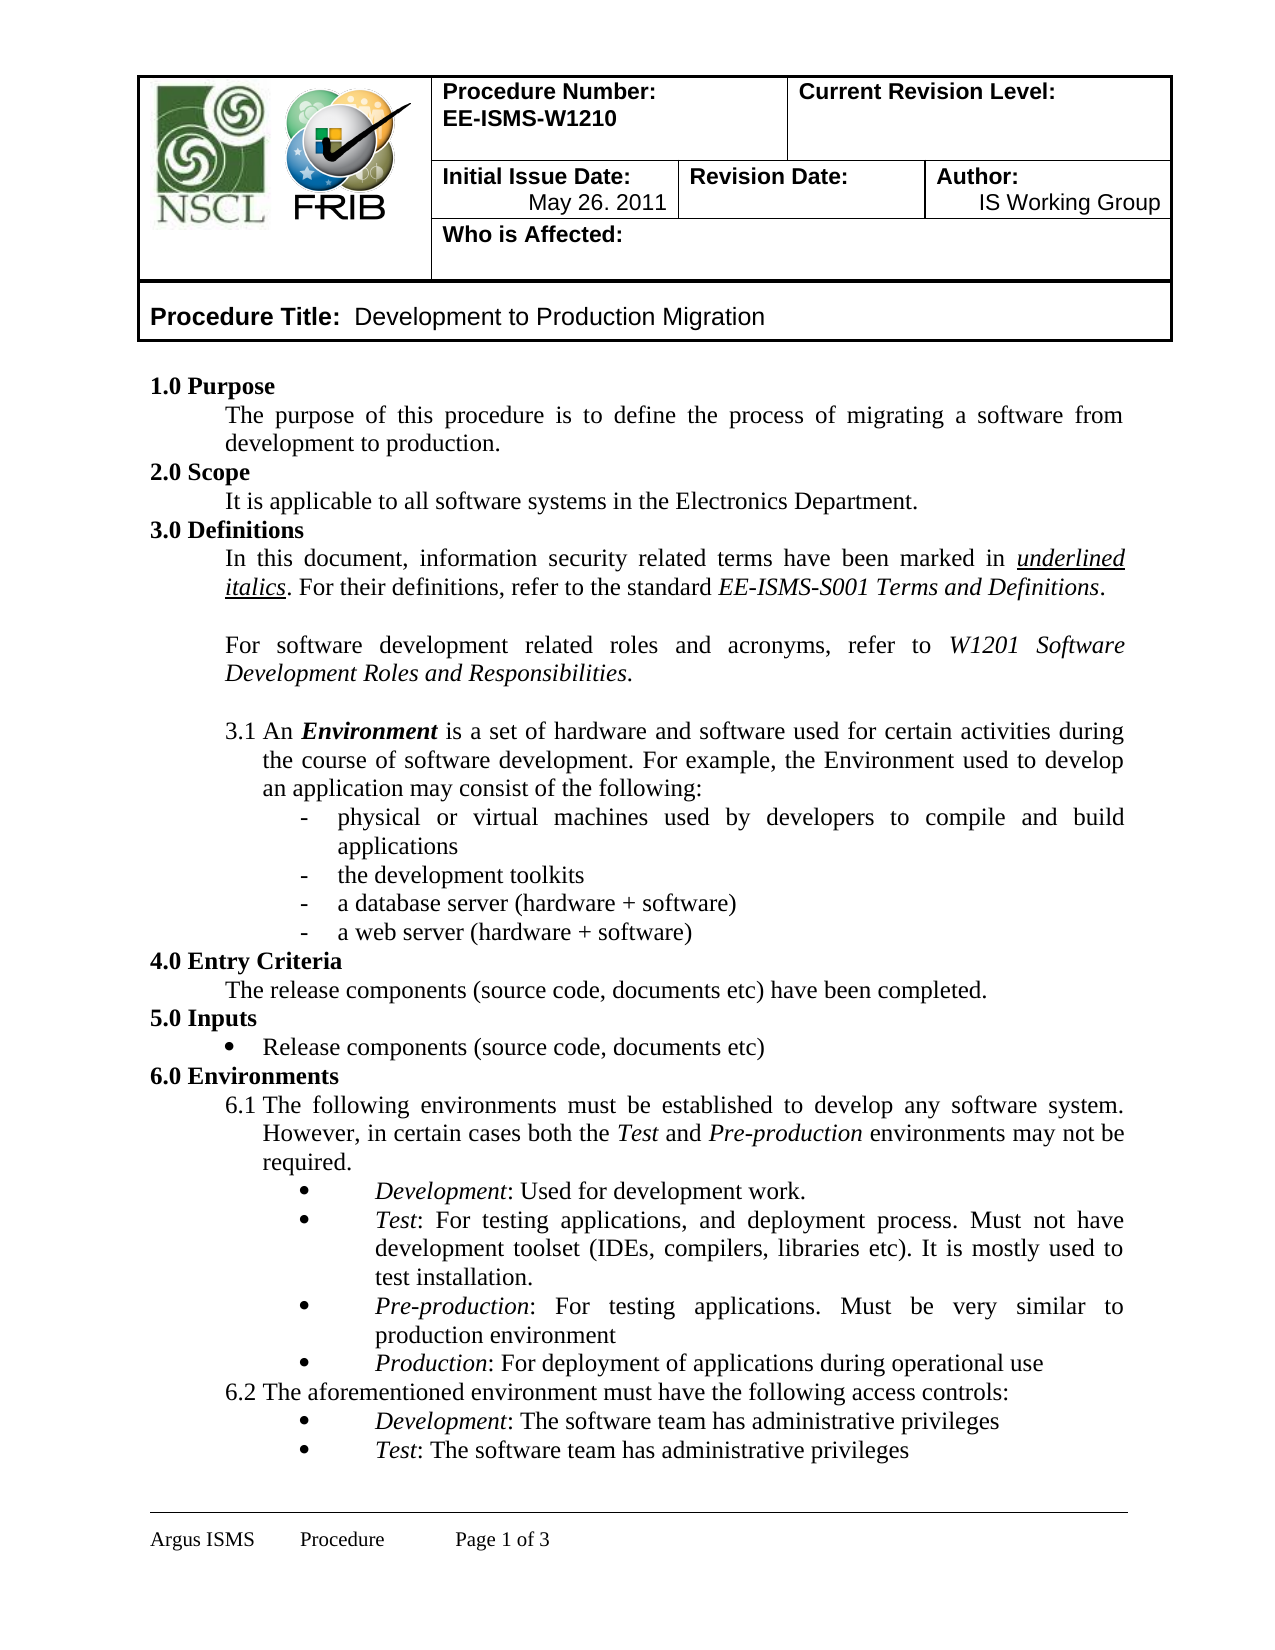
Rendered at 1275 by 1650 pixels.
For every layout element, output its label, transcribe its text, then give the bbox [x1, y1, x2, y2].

subtitle Inputs [150, 1003, 1125, 1032]
subtitle Purpose [150, 371, 1125, 400]
list Production: For deployment of applications during operational use [300, 1348, 1125, 1377]
list The purpose of this procedure is to define the process of migrating a software from development to production. [225, 400, 1125, 457]
list Release components (source code, documents etc) [225, 1032, 1125, 1061]
list physical or virtual machines used by developers to compile and build applications [300, 802, 1125, 860]
list a database server (hardware + software) [300, 888, 1125, 917]
list Development: The software team has administrative privileges [300, 1406, 1125, 1435]
list a web server (hardware + software) [300, 917, 1125, 946]
list Pre-production: For testing applications. Must be very similar to production environment [300, 1291, 1125, 1348]
list the development toolkits [300, 860, 1125, 888]
list The release components (source code, documents etc) have been completed. [225, 975, 1125, 1003]
subtitle Definitions [150, 515, 1125, 543]
list It is applicable to all software systems in the Electronics Department. [225, 486, 1125, 515]
subtitle Environments [150, 1061, 1125, 1090]
list An Environment is a set of hardware and software used for certain activities during the course of software development. For example, the Environment used to develop an application may consist of the following: [225, 716, 1125, 802]
list In this document, information security related terms have been marked in underlined italics. For their definitions, refer to the standard EE-ISMS-S001 Terms and Definitions. [225, 543, 1125, 601]
list The aforementioned environment must have the following access controls: [225, 1377, 1125, 1406]
subtitle Entry Criteria [150, 946, 1125, 975]
list Test: For testing applications, and deployment process. Must not have development toolset (IDEs, compilers, libraries etc). It is mostly used to test installation. [300, 1205, 1125, 1291]
list Test: The software team has administrative privileges [300, 1435, 1125, 1463]
list Development: Used for development work. [300, 1176, 1125, 1205]
picture [150, 78, 415, 230]
list The following environments must be established to develop any software system. However, in certain cases both the Test and Pre-production environments may not be required. [225, 1090, 1125, 1176]
subtitle Scope [150, 457, 1125, 486]
list For software development related roles and acronyms, refer to W1201 Software Development Roles and Responsibilities. [225, 630, 1125, 687]
